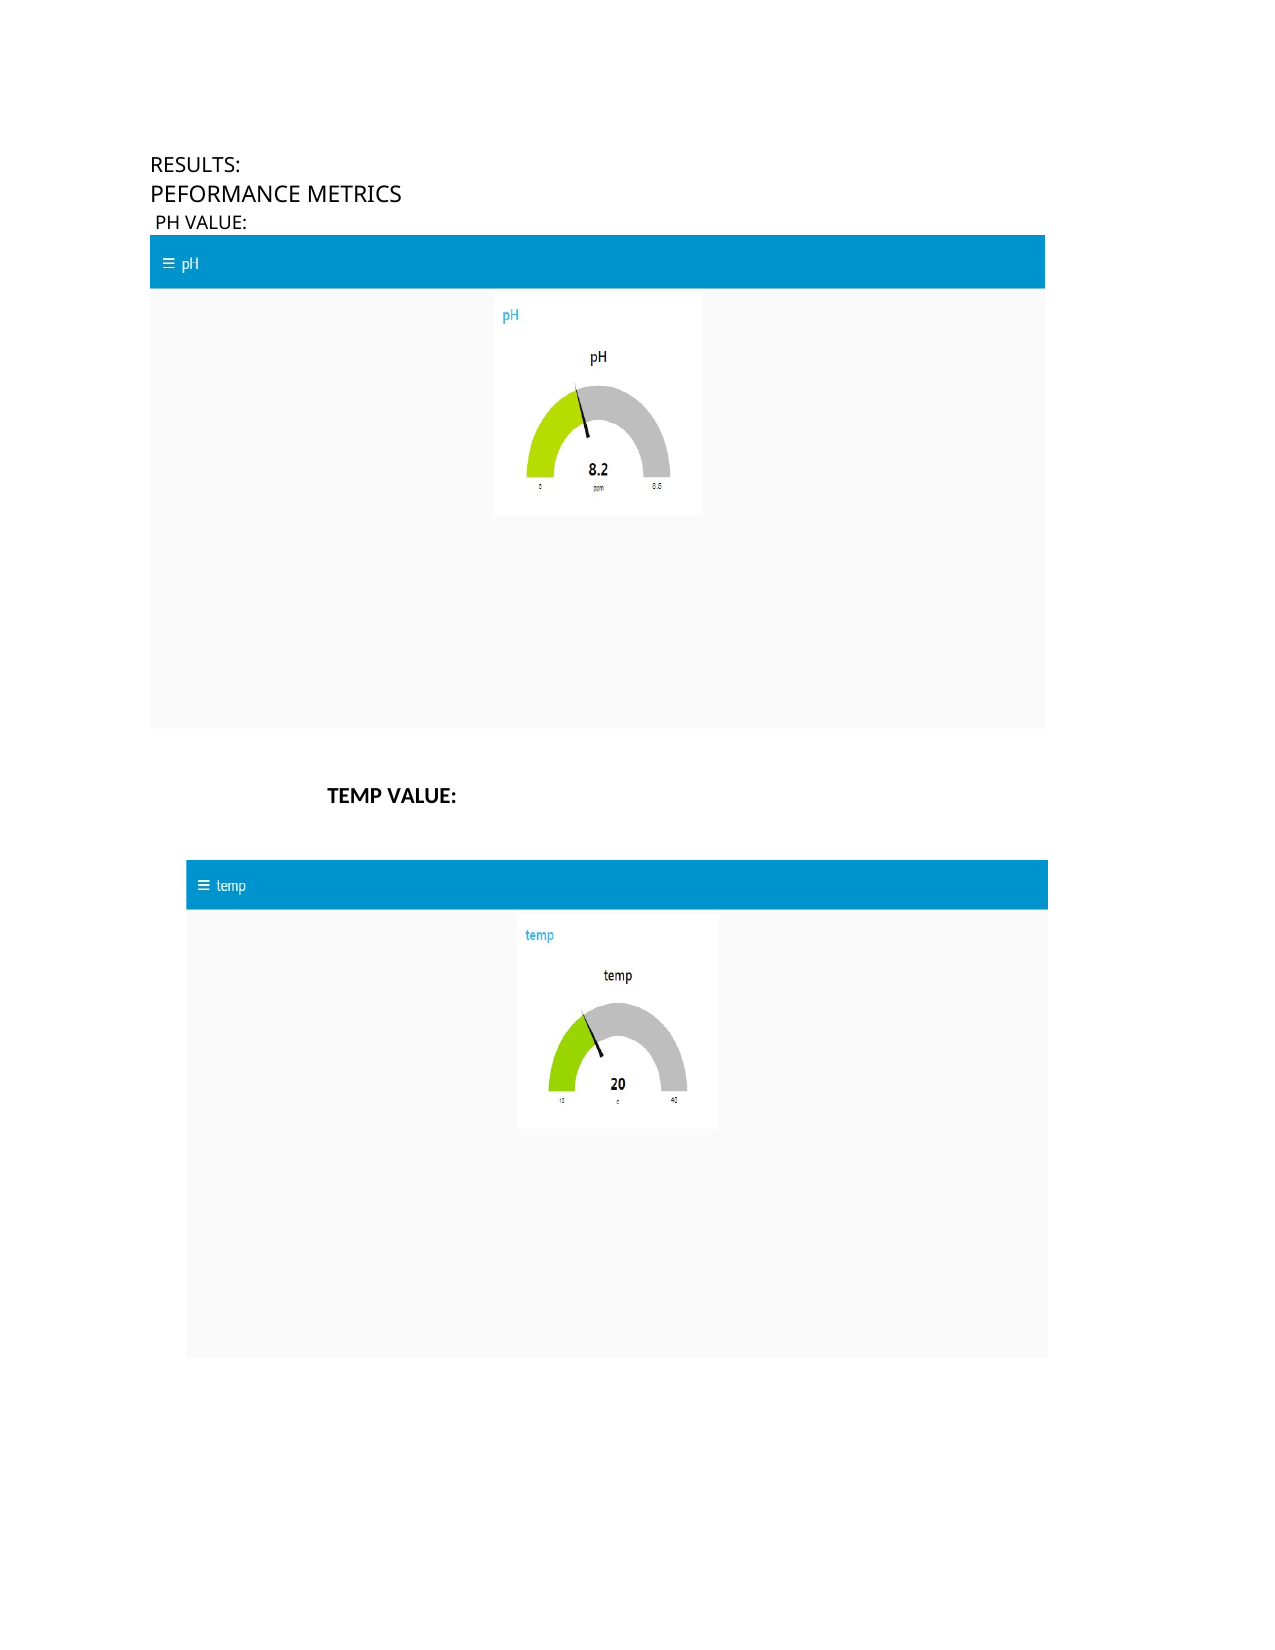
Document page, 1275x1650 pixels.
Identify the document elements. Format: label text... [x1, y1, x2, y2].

picture [226, 883, 244, 891]
picture [199, 880, 209, 886]
picture [183, 262, 187, 272]
picture [218, 882, 226, 891]
picture [163, 258, 174, 264]
list PH VALUE: [150, 210, 1125, 235]
list RESULTS: [150, 150, 1125, 178]
picture [150, 289, 1045, 729]
list PEFORMANCE METRICS [150, 178, 1125, 210]
picture [186, 910, 1048, 1358]
text TEMP VALUE: [327, 781, 1125, 809]
